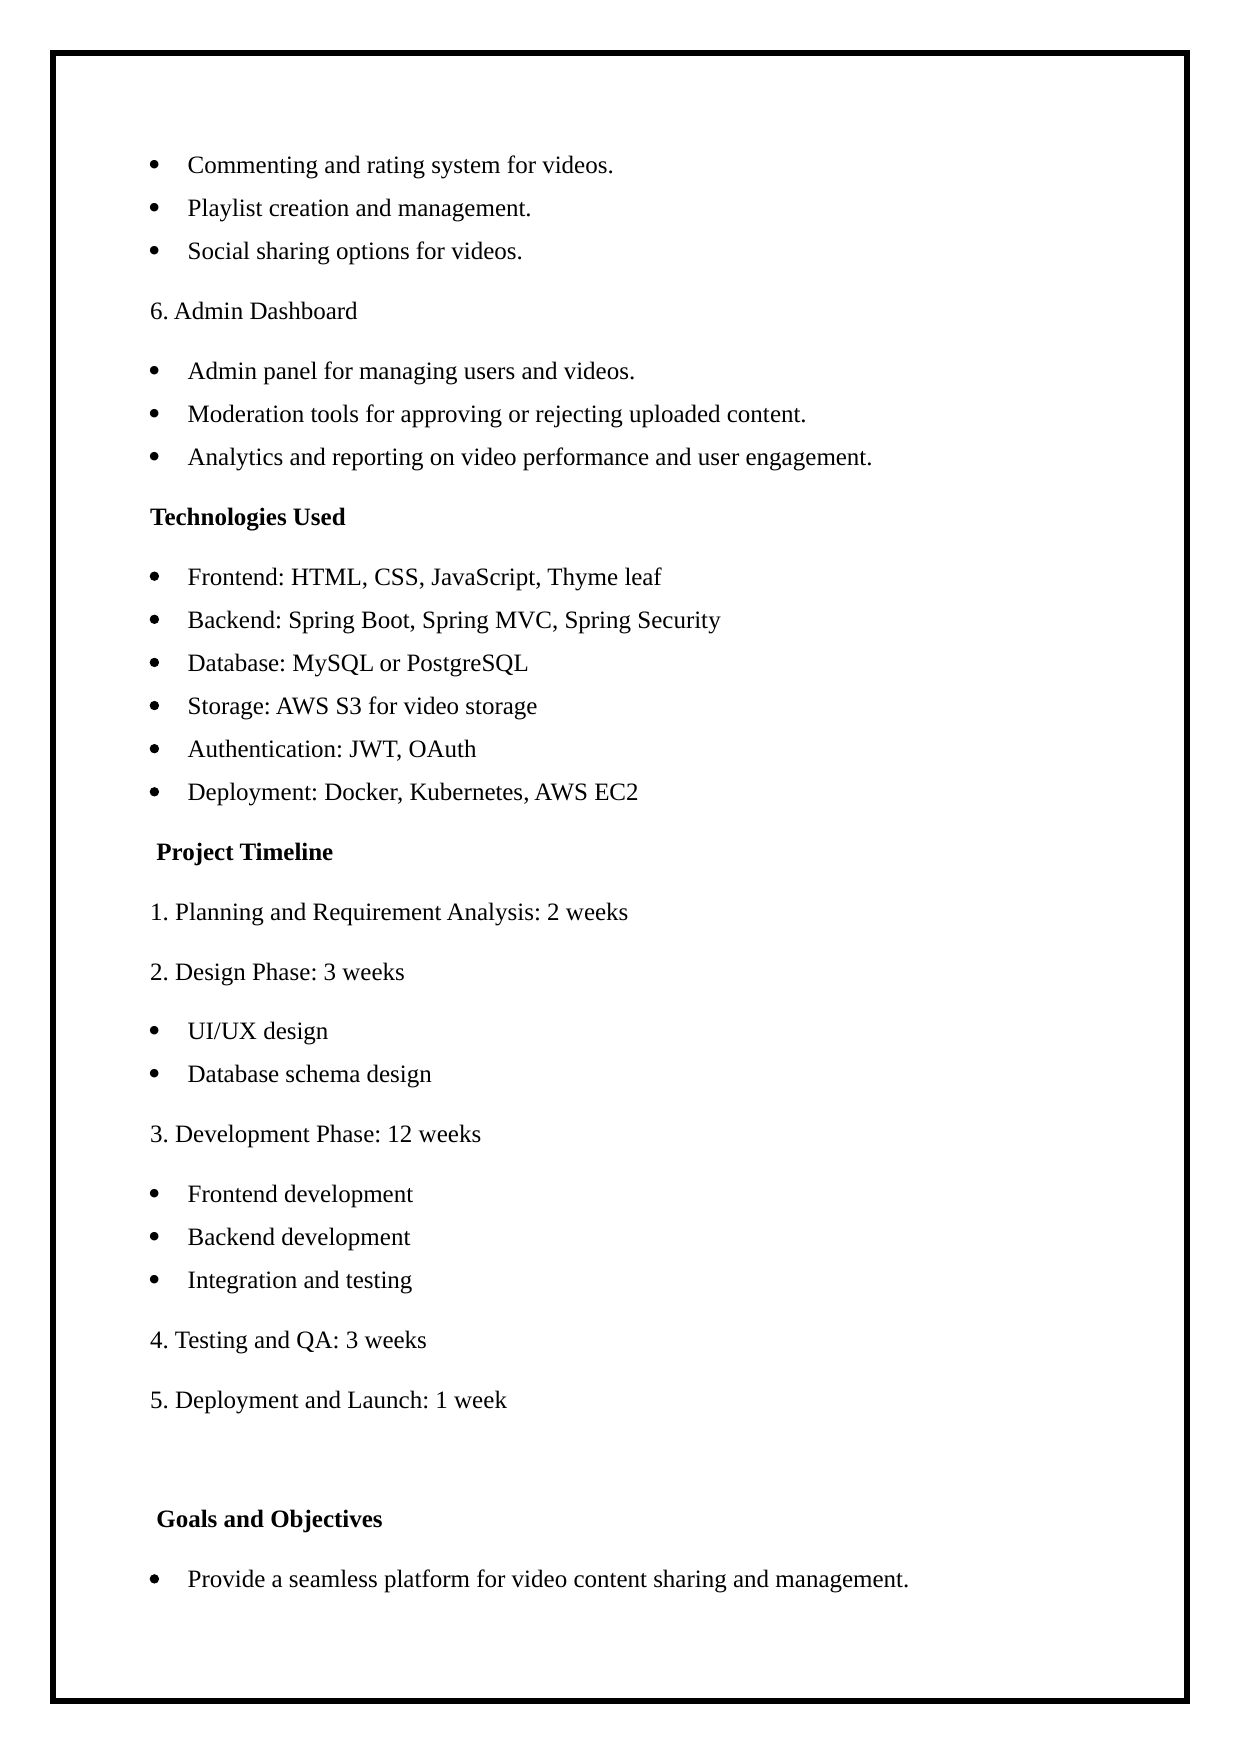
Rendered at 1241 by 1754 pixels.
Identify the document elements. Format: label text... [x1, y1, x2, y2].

text 1. Planning and Requirement Analysis: 2 weeks [150, 897, 1090, 926]
list UI/UX design [150, 1016, 1090, 1045]
list Integration and testing [150, 1265, 1090, 1294]
text Technologies Used [150, 502, 1090, 531]
list Provide a seamless platform for video content sharing and management. [150, 1564, 1090, 1593]
list Social sharing options for videos. [150, 236, 1090, 265]
list Authentication: JWT, OAuth [150, 734, 1090, 763]
list Backend: Spring Boot, Spring MVC, Spring Security [150, 605, 1090, 633]
list Playlist creation and management. [150, 193, 1090, 222]
list Database: MySQL or PostgreSQL [150, 648, 1090, 677]
text Goals and Objectives [150, 1504, 1090, 1533]
text Project Timeline [150, 837, 1090, 866]
text 3. Development Phase: 12 weeks [150, 1119, 1090, 1148]
list Storage: AWS S3 for video storage [150, 691, 1090, 720]
text 6. Admin Dashboard [150, 296, 1090, 325]
list Admin panel for managing users and videos. [150, 356, 1090, 384]
list Moderation tools for approving or rejecting uploaded content. [150, 399, 1090, 428]
list Analytics and reporting on video performance and user engagement. [150, 442, 1090, 471]
list Backend development [150, 1222, 1090, 1251]
list Frontend development [150, 1179, 1090, 1208]
list Database schema design [150, 1059, 1090, 1088]
text 5. Deployment and Launch: 1 week [150, 1385, 1090, 1414]
list Deployment: Docker, Kubernetes, AWS EC2 [150, 777, 1090, 806]
list Frontend: HTML, CSS, JavaScript, Thyme leaf [150, 562, 1090, 590]
text 2. Design Phase: 3 weeks [150, 957, 1090, 985]
list Commenting and rating system for videos. [150, 150, 1090, 179]
text 4. Testing and QA: 3 weeks [150, 1325, 1090, 1354]
